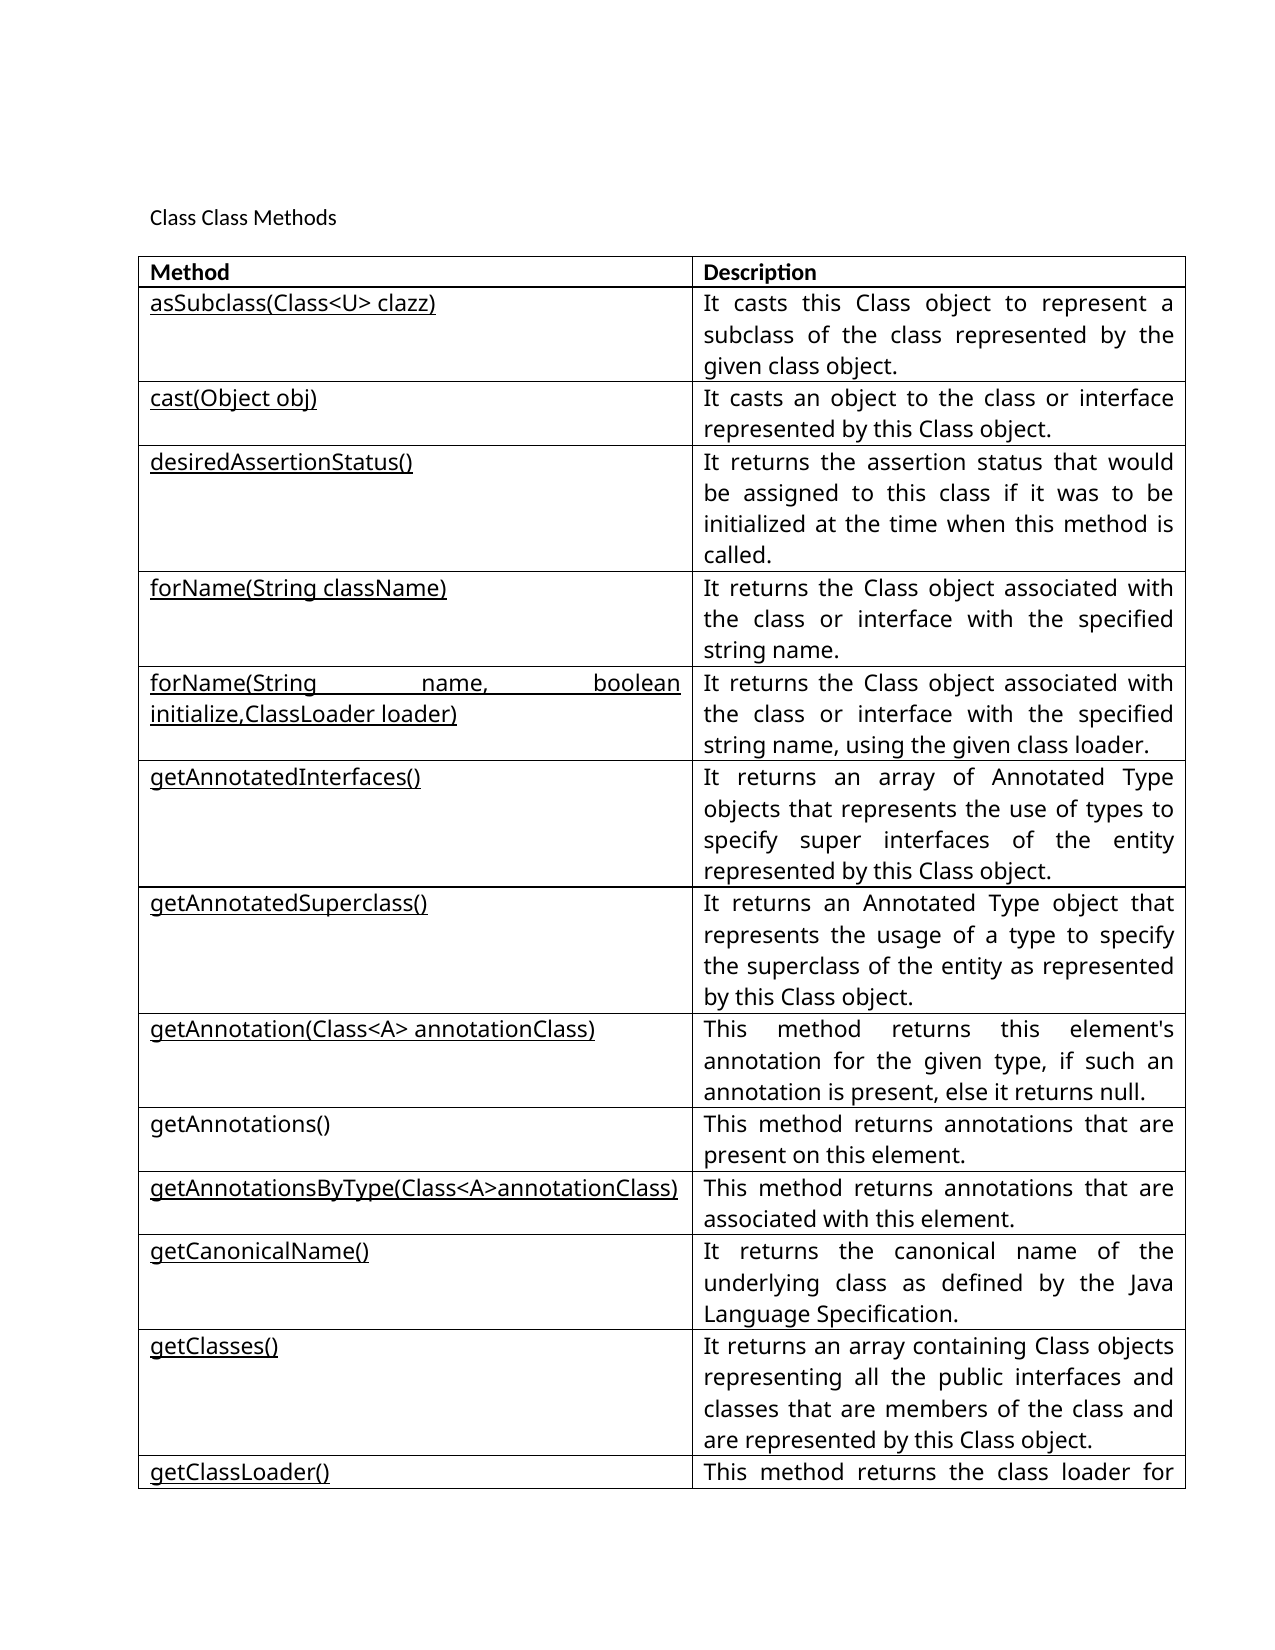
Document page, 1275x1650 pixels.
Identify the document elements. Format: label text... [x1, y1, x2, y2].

table_cell This method returns annotations that are associated with this element. [693, 1172, 1185, 1234]
table_cell forName(String className) [139, 572, 692, 666]
table_header Method [139, 257, 692, 286]
table_cell It returns an array of Annotated Type objects that represents the use of types to specify super interfaces of the entity represented by this Class object. [693, 761, 1185, 886]
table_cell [693, 1456, 1185, 1487]
table_cell cast(Object obj) [139, 382, 692, 445]
text Class Class Methods [150, 203, 1125, 231]
table_cell getAnnotations() [139, 1108, 692, 1171]
table_cell getAnnotatedInterfaces() [139, 761, 692, 886]
table_cell getAnnotation(Class<A> annotationClass) [139, 1014, 692, 1107]
table_cell asSubclass(Class<U> clazz) [139, 288, 692, 381]
table_cell It casts this Class object to represent a subclass of the class represented by the given class object. [693, 288, 1185, 381]
table_header Description [693, 257, 1185, 286]
table_cell It returns the canonical name of the underlying class as defined by the Java Language Specification. [693, 1235, 1185, 1329]
table_cell It returns the Class object associated with the class or interface with the specified string name. [693, 572, 1185, 666]
table_cell getCanonicalName() [139, 1235, 692, 1329]
table_cell It returns the Class object associated with the class or interface with the specified string name, using the given class loader. [693, 667, 1185, 760]
table_cell desiredAssertionStatus() [139, 446, 692, 571]
table_cell It returns the assertion status that would be assigned to this class if it was to be initialized at the time when this method is called. [693, 446, 1185, 571]
table_cell It returns an Annotated Type object that represents the usage of a type to specify the superclass of the entity as represented by this Class object. [693, 888, 1185, 1012]
table_cell getAnnotationsByType(Class<A>annotationClass) [139, 1172, 692, 1234]
table_cell getClasses() [139, 1330, 692, 1455]
table_cell This method returns annotations that are present on this element. [693, 1108, 1185, 1171]
table_cell forName(String name, boolean initialize,ClassLoader loader) [139, 667, 692, 760]
table_cell This method returns this element's annotation for the given type, if such an annotation is present, else it returns null. [693, 1014, 1185, 1107]
table_cell It returns an array containing Class objects representing all the public interfaces and classes that are members of the class and are represented by this Class object. [693, 1330, 1185, 1455]
table_cell getClassLoader() [139, 1456, 692, 1487]
table_cell getAnnotatedSuperclass() [139, 888, 692, 1012]
table_cell It casts an object to the class or interface represented by this Class object. [693, 382, 1185, 445]
